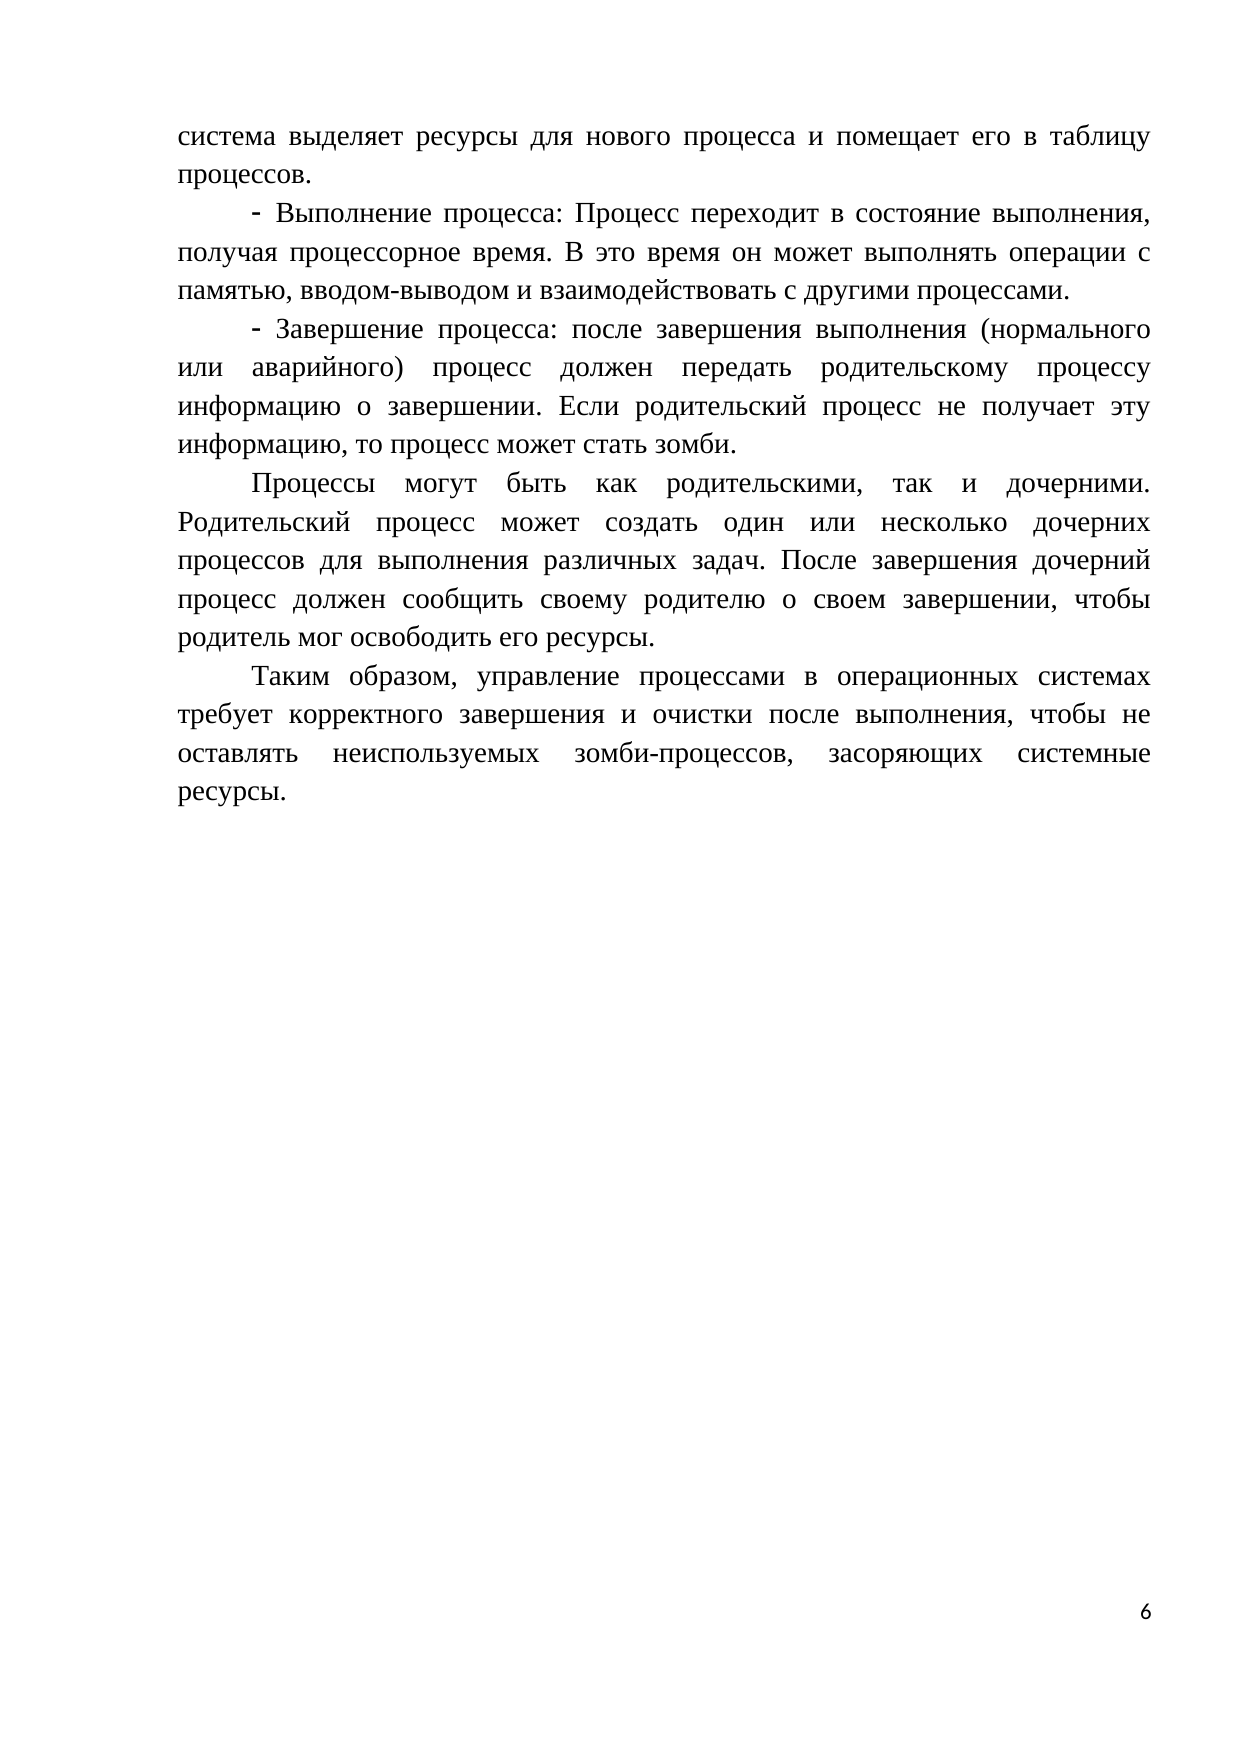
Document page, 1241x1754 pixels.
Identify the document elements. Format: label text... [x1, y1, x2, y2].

text Процессы могут быть как родительскими, так и дочерними. Родительский процесс может создать один или несколько дочерних процессов для выполнения различных задач. После завершения дочерний процесс должен сообщить своему родителю о своем завершении, чтобы родитель мог освободить его ресурсы. [177, 465, 1152, 653]
list Выполнение процесса: Процесс переходит в состояние выполнения, получая процессорное время. В это время он может выполнять операции с памятью, вводом-выводом и взаимодействовать с другими процессами. [177, 195, 1152, 306]
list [177, 118, 1152, 190]
list Завершение процесса: после завершения выполнения (нормального или аварийного) процесс должен передать родительскому процессу информацию о завершении. Если родительский процесс не получает эту информацию, то процесс может стать зомби. [177, 311, 1152, 460]
text Таким образом, управление процессами в операционных системах требует корректного завершения и очистки после выполнения, чтобы не оставлять неиспользуемых зомби-процессов, засоряющих системные ресурсы. [177, 658, 1152, 807]
